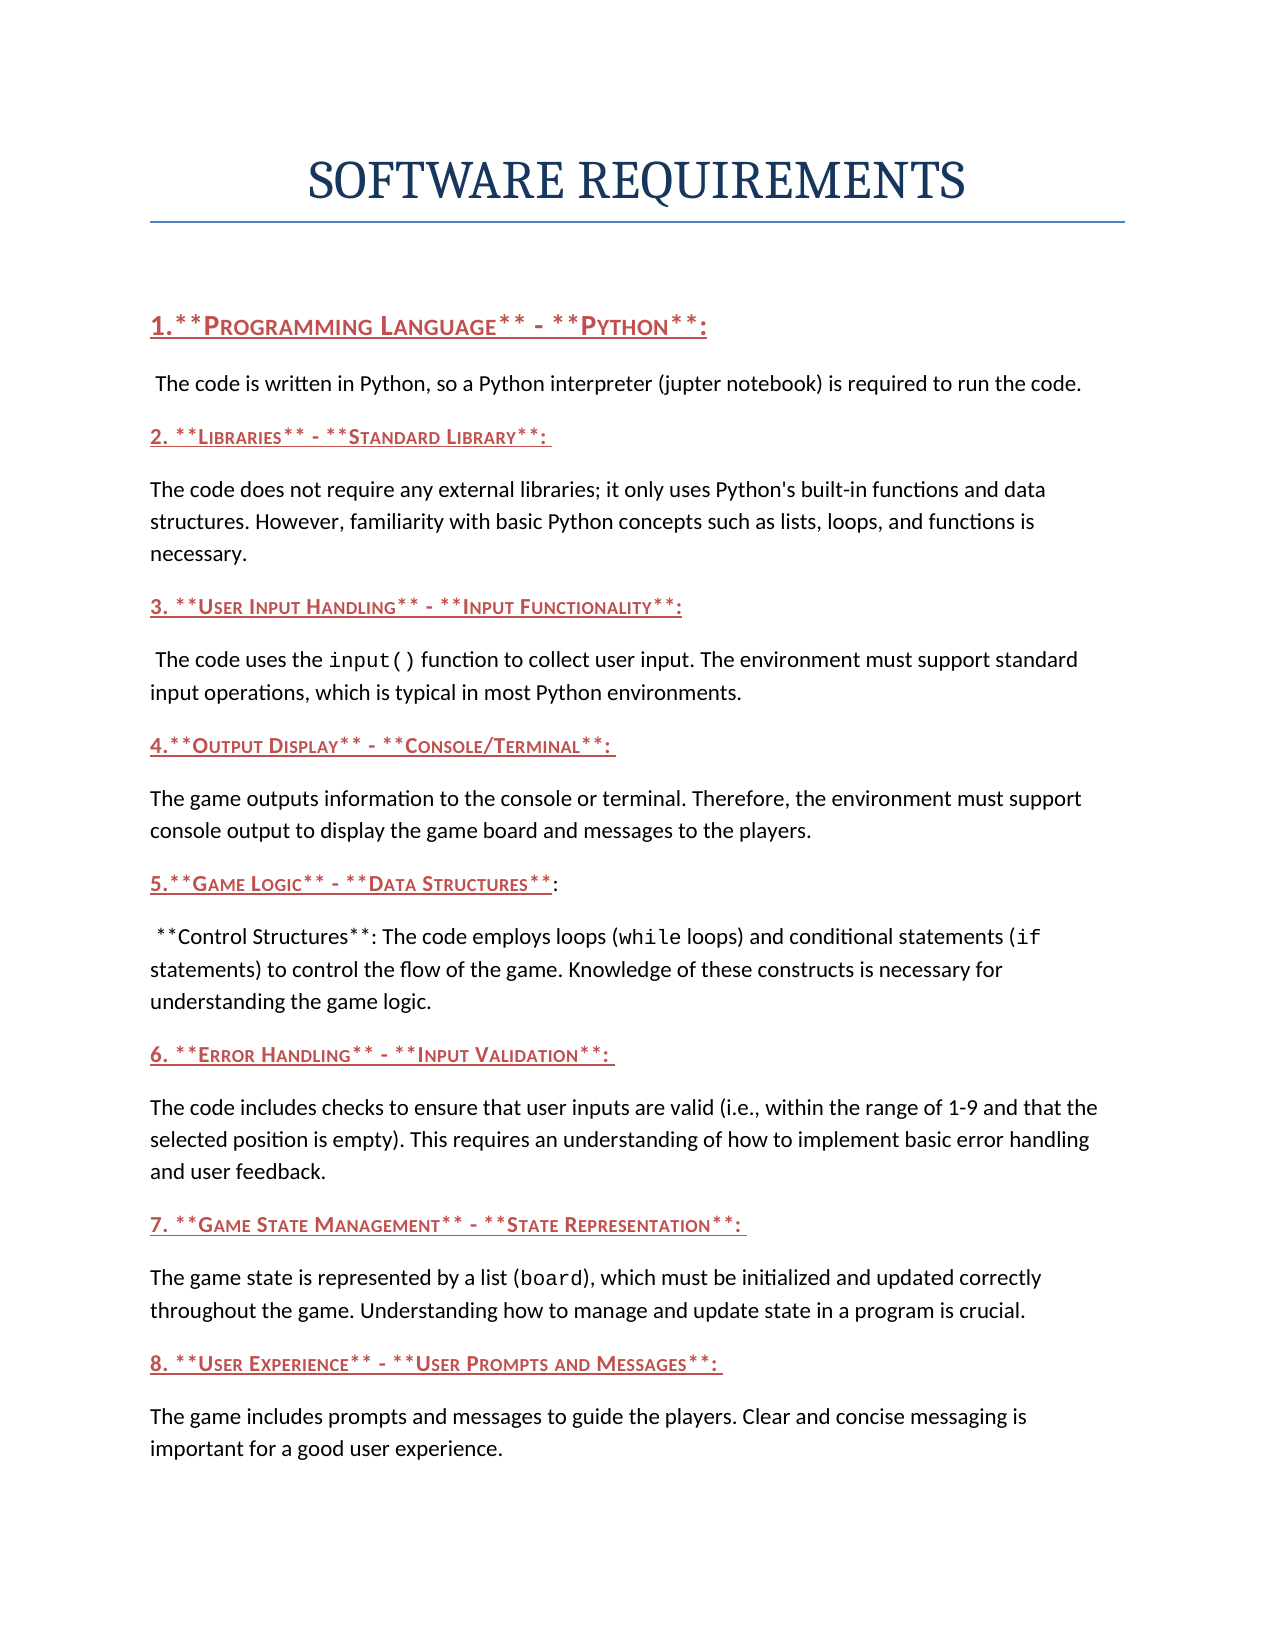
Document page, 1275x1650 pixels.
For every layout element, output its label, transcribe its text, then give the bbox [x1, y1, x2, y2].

text The game outputs information to the console or terminal. Therefore, the environment must support console output to display the game board and messages to the players. [150, 784, 1125, 844]
text 5.**Game Logic** - **Data Structures**: [150, 869, 1125, 897]
text 1.**Programming Language** - **Python**: [150, 307, 1125, 343]
text 2. **Libraries** - **Standard Library**: [150, 422, 1125, 450]
text The game state is represented by a list (board), which must be initialized and updated correctly throughout the game. Understanding how to manage and update state in a program is crucial. [150, 1263, 1125, 1324]
text 8. **User Experience** - **User Prompts and Messages**: [150, 1349, 1125, 1377]
text The code uses the input() function to collect user input. The environment must support standard input operations, which is typical in most Python environments. [150, 645, 1125, 706]
text The code is written in Python, so a Python interpreter (jupter notebook) is required to run the code. [150, 369, 1125, 397]
text The code does not require any external libraries; it only uses Python's built-in functions and data structures. However, familiarity with basic Python concepts such as lists, loops, and functions is necessary. [150, 475, 1125, 567]
text 4.**Output Display** - **Console/Terminal**: [150, 731, 1125, 759]
text **Control Structures**: The code employs loops (while loops) and conditional statements (if statements) to control the flow of the game. Knowledge of these constructs is necessary for understanding the game logic. [150, 922, 1125, 1015]
text The code includes checks to ensure that user inputs are valid (i.e., within the range of 1-9 and that the selected position is empty). This requires an understanding of how to implement basic error handling and user feedback. [150, 1093, 1125, 1186]
text 6. **Error Handling** - **Input Validation**: [150, 1040, 1125, 1068]
text The game includes prompts and messages to guide the players. Clear and concise messaging is important for a good user experience. [150, 1402, 1125, 1462]
text 3. **User Input Handling** - **Input Functionality**: [150, 592, 1125, 620]
title SOFTWARE REQUIREMENTS [150, 150, 1125, 221]
text 7. **Game State Management** - **State Representation**: [150, 1211, 1125, 1238]
